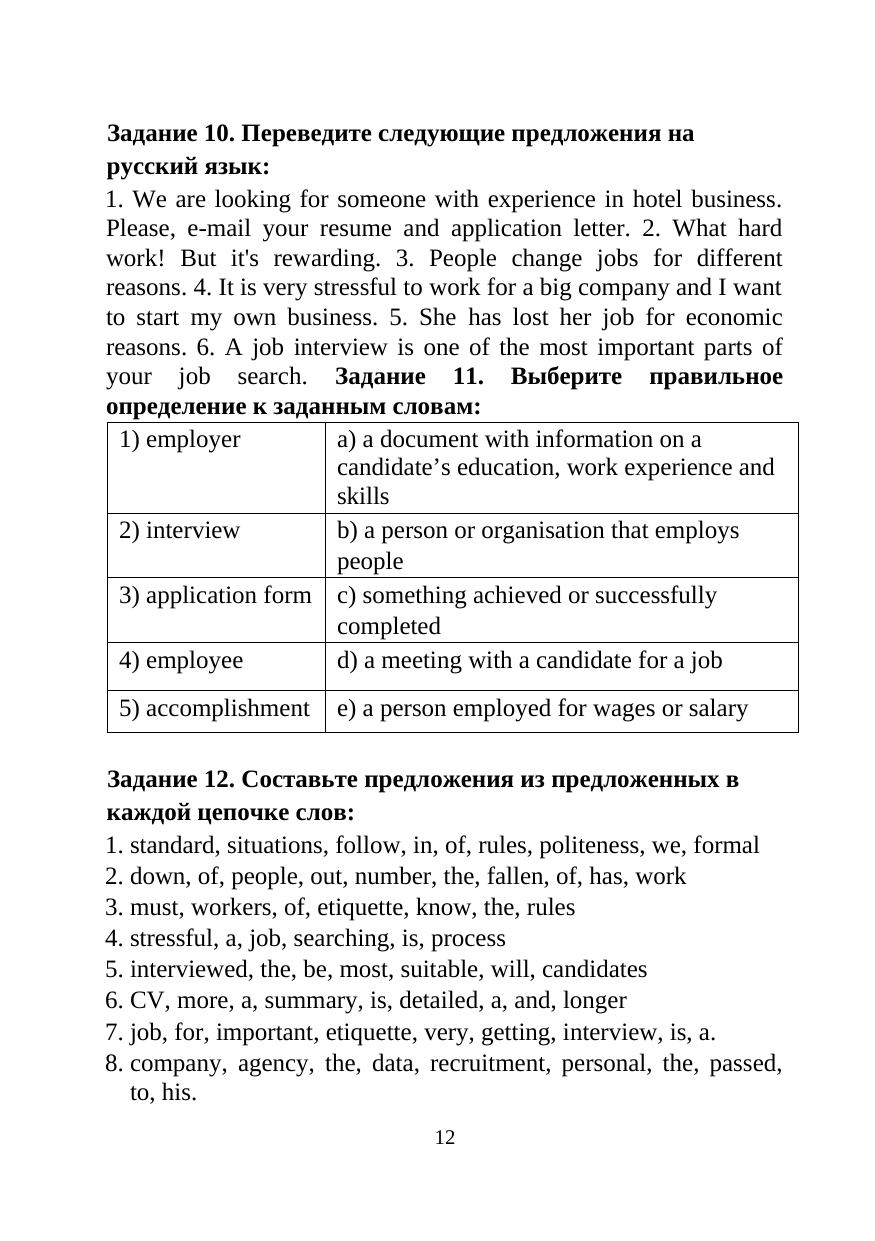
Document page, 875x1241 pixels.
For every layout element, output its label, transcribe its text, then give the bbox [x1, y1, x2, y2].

table_cell d) a meeting with a candidate for a job [326, 643, 798, 690]
table_cell b) a person or organisation that employs people [326, 514, 798, 577]
table_cell 5) accomplishment [108, 691, 325, 732]
table_cell 4) employee [108, 643, 325, 690]
list interviewed, the, be, most, suitable, will, candidates [105, 954, 783, 983]
list must, workers, of, etiquette, know, the, rules [105, 892, 783, 921]
table_cell 2) interview [108, 514, 325, 577]
text 1. We are looking for someone with experience in hotel business. Please, e-mail your resume and application letter. 2. What hard work! But it's rewarding. 3. People change jobs for different reasons. 4. It is very stressful to work for a big company and I want to start my own business. 5. She has lost her job for economic reasons. 6. A job interview is one of the most important parts of your job search. Задание 11. Выберите правильное определение к заданным словам: [105, 184, 783, 419]
table_header a) a document with information on a candidate’s education, work experience and skills [326, 423, 798, 512]
text Задание 10. Переведите следующие предложения на русский язык: [106, 118, 784, 179]
table_cell e) a person employed for wages or salary [326, 691, 798, 732]
list company, agency, the, data, recruitment, personal, the, passed, to, his. [105, 1048, 783, 1106]
text Задание 12. Составьте предложения из предложенных в каждой цепочке слов: [106, 764, 784, 826]
list CV, more, a, summary, is, detailed, a, and, longer [105, 985, 783, 1014]
list job, for, important, etiquette, very, getting, interview, is, a. [105, 1017, 783, 1045]
table_header 1) employer [108, 423, 325, 512]
table_cell c) something achieved or successfully completed [326, 578, 798, 642]
table_cell 3) application form [108, 578, 325, 642]
list stressful, a, job, searching, is, process [105, 923, 783, 952]
list down, of, people, out, number, the, fallen, of, has, work [105, 861, 783, 889]
list standard, situations, follow, in, of, rules, politeness, we, formal [105, 830, 783, 858]
